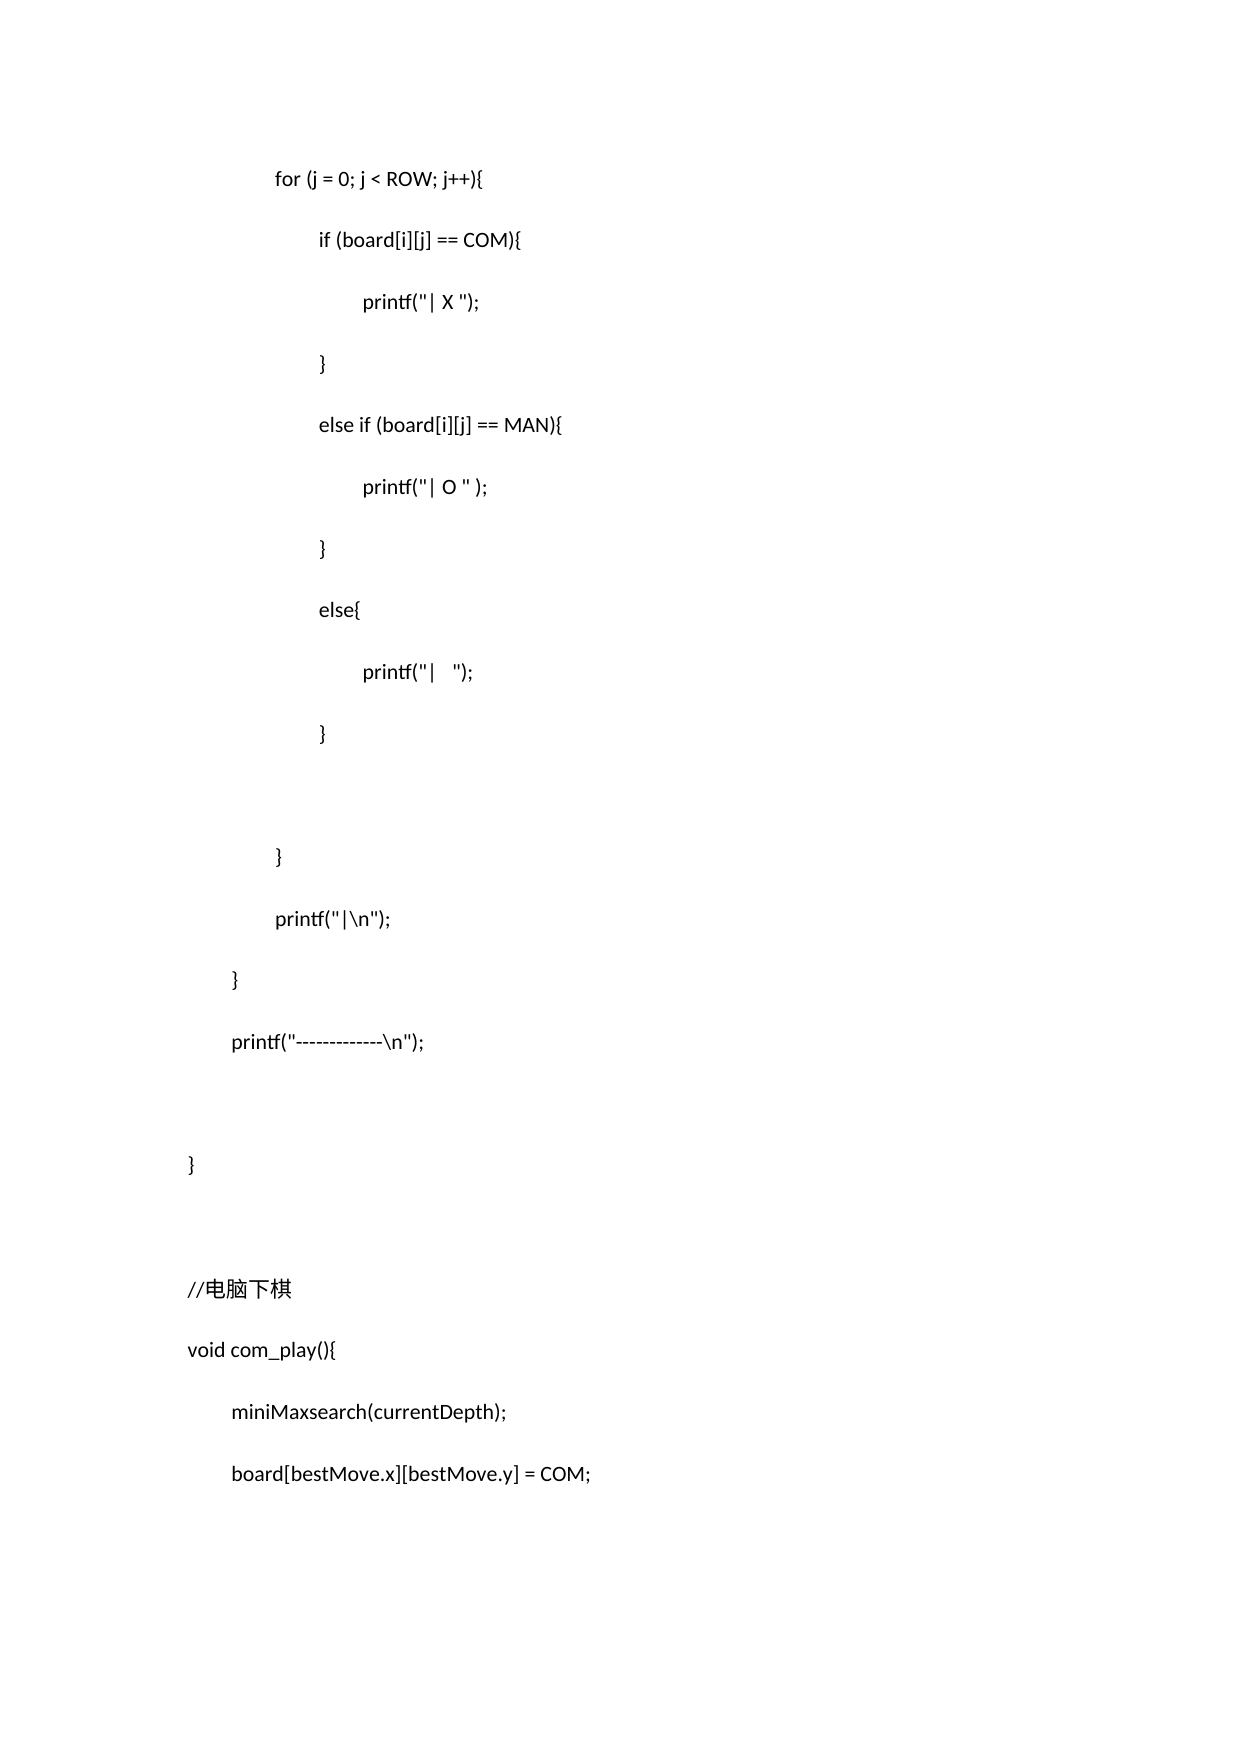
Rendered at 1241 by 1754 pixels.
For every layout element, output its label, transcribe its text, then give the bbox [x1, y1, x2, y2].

list } [187, 1149, 1053, 1181]
list } [187, 840, 1053, 873]
list miniMaxsearch(currentDepth); [187, 1395, 1053, 1428]
list else{ [187, 594, 1053, 626]
list printf("| "); [187, 655, 1053, 688]
list } [187, 532, 1053, 564]
list } [187, 717, 1053, 749]
list printf("| X "); [187, 285, 1053, 318]
list if (board[i][j] == COM){ [187, 224, 1053, 256]
list printf("-------------\n"); [187, 1025, 1053, 1058]
list //电脑下棋 [187, 1272, 1053, 1304]
list printf("|\n"); [187, 902, 1053, 934]
list void com_play(){ [187, 1334, 1053, 1366]
list } [187, 347, 1053, 379]
list else if (board[i][j] == MAN){ [187, 409, 1053, 441]
list printf("| O " ); [187, 470, 1053, 503]
list } [187, 964, 1053, 996]
list for (j = 0; j < ROW; j++){ [187, 162, 1053, 194]
list board[bestMove.x][bestMove.y] = COM; [187, 1457, 1053, 1489]
